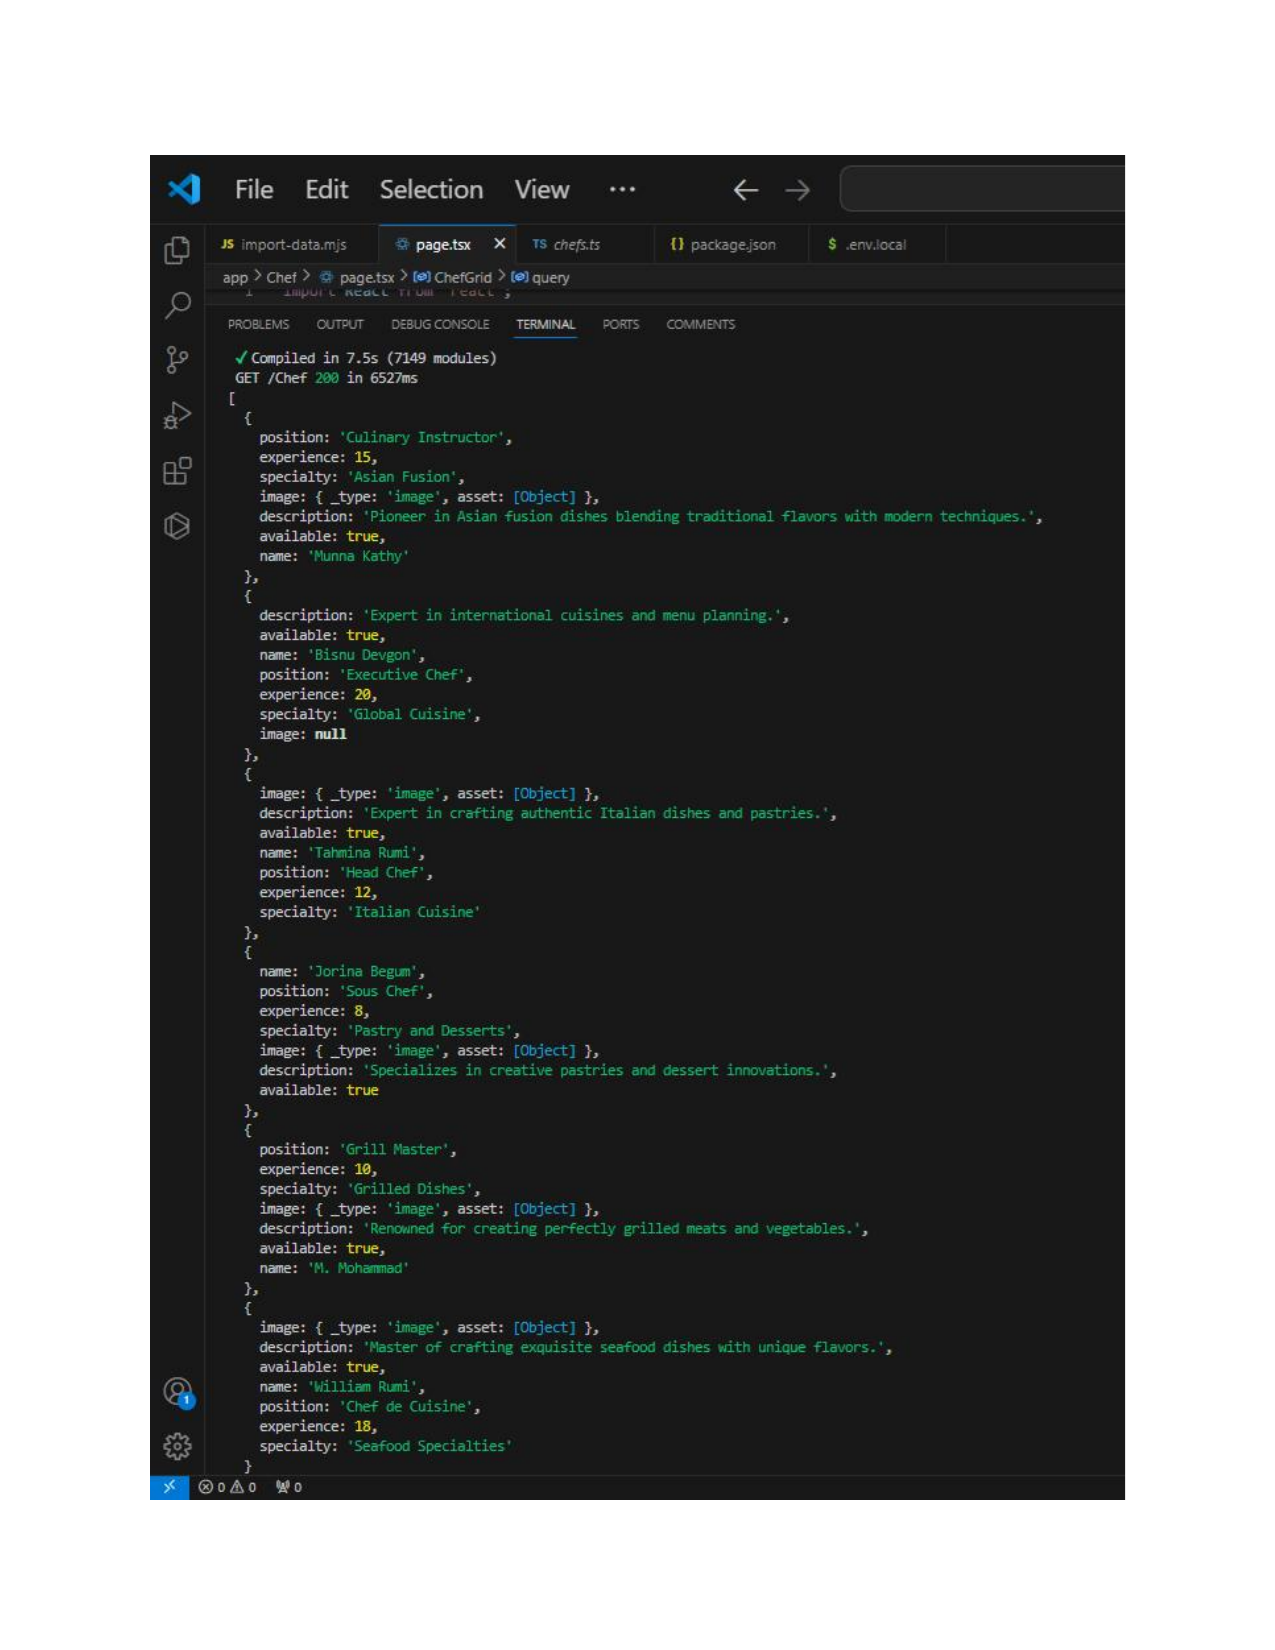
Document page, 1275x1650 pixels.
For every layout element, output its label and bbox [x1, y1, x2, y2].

picture [150, 155, 1125, 1500]
